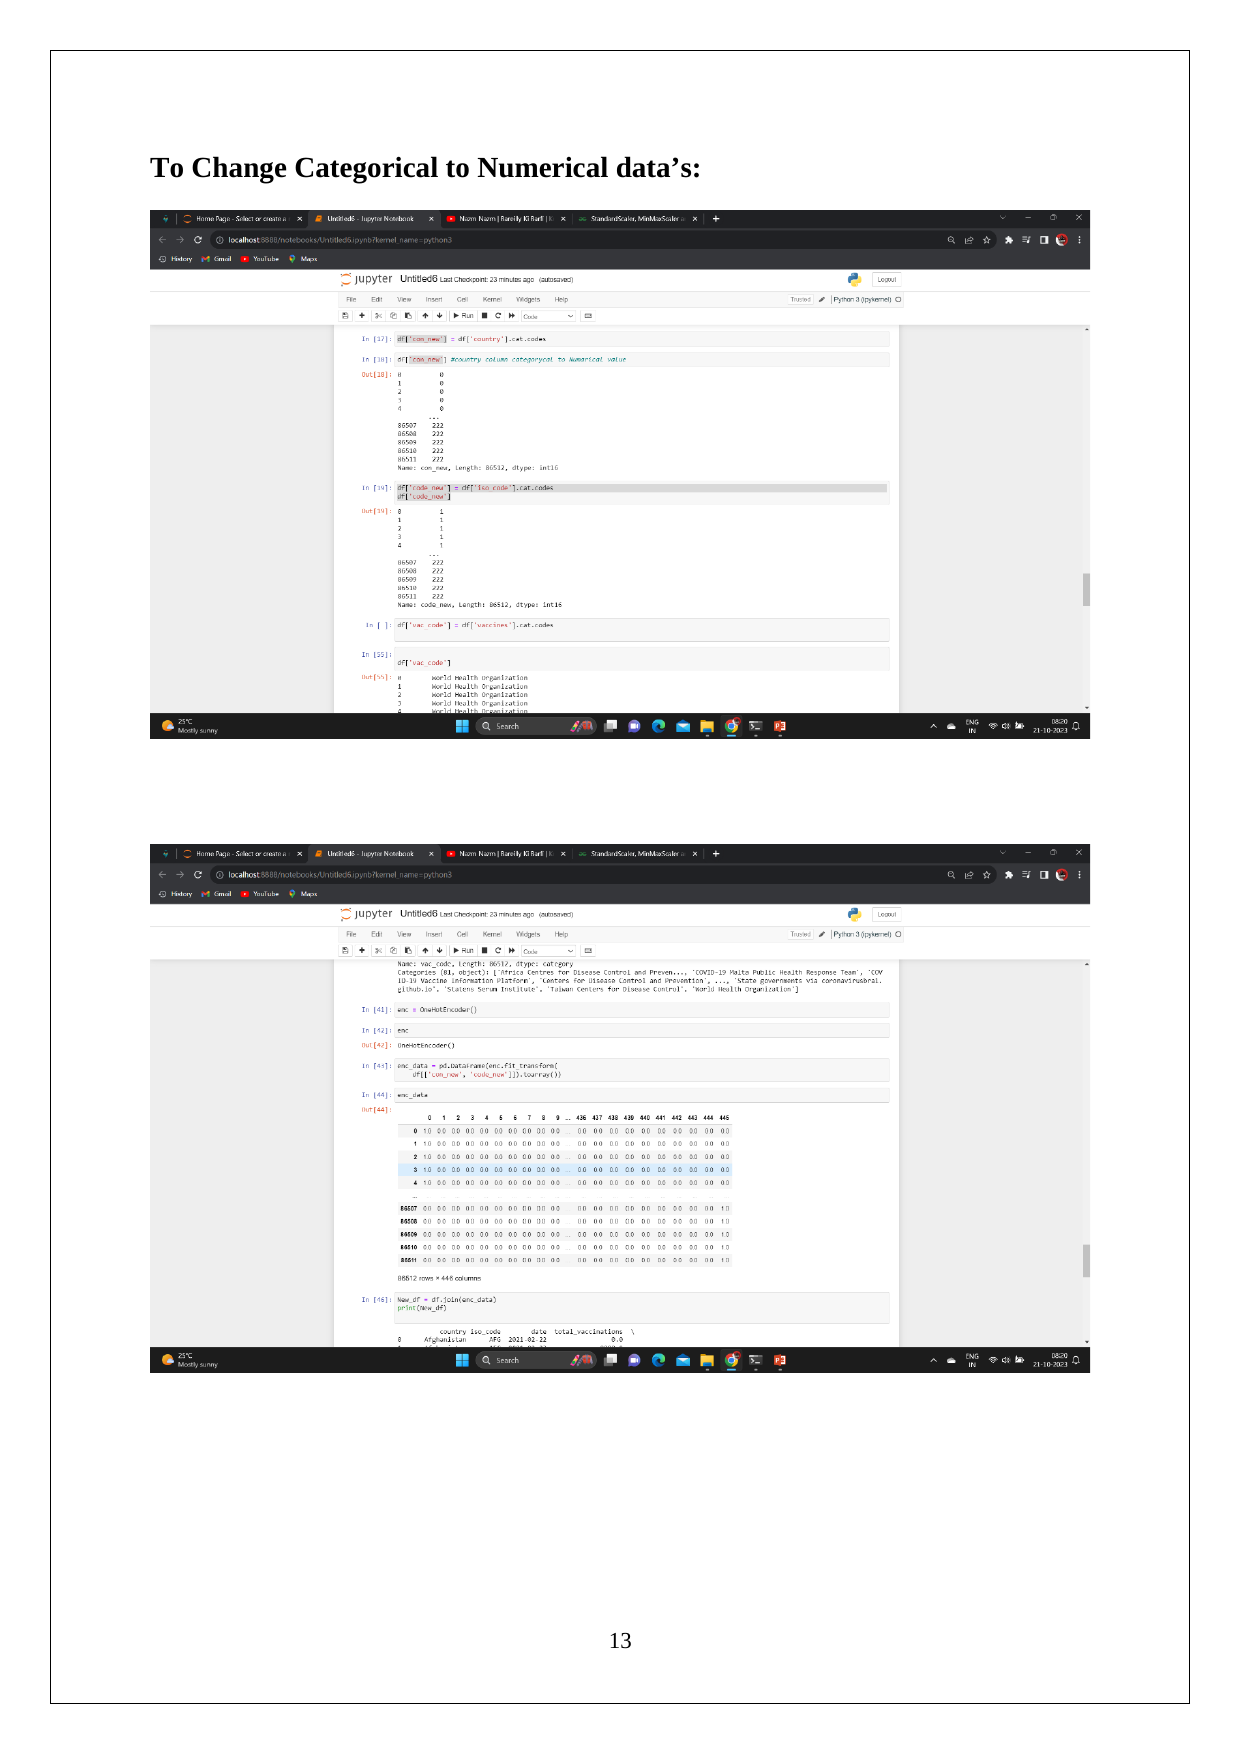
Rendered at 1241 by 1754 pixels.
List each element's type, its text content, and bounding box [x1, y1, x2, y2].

picture [150, 210, 1091, 739]
text To Change Categorical to Numerical data’s: [150, 150, 1090, 183]
picture [150, 844, 1091, 1373]
